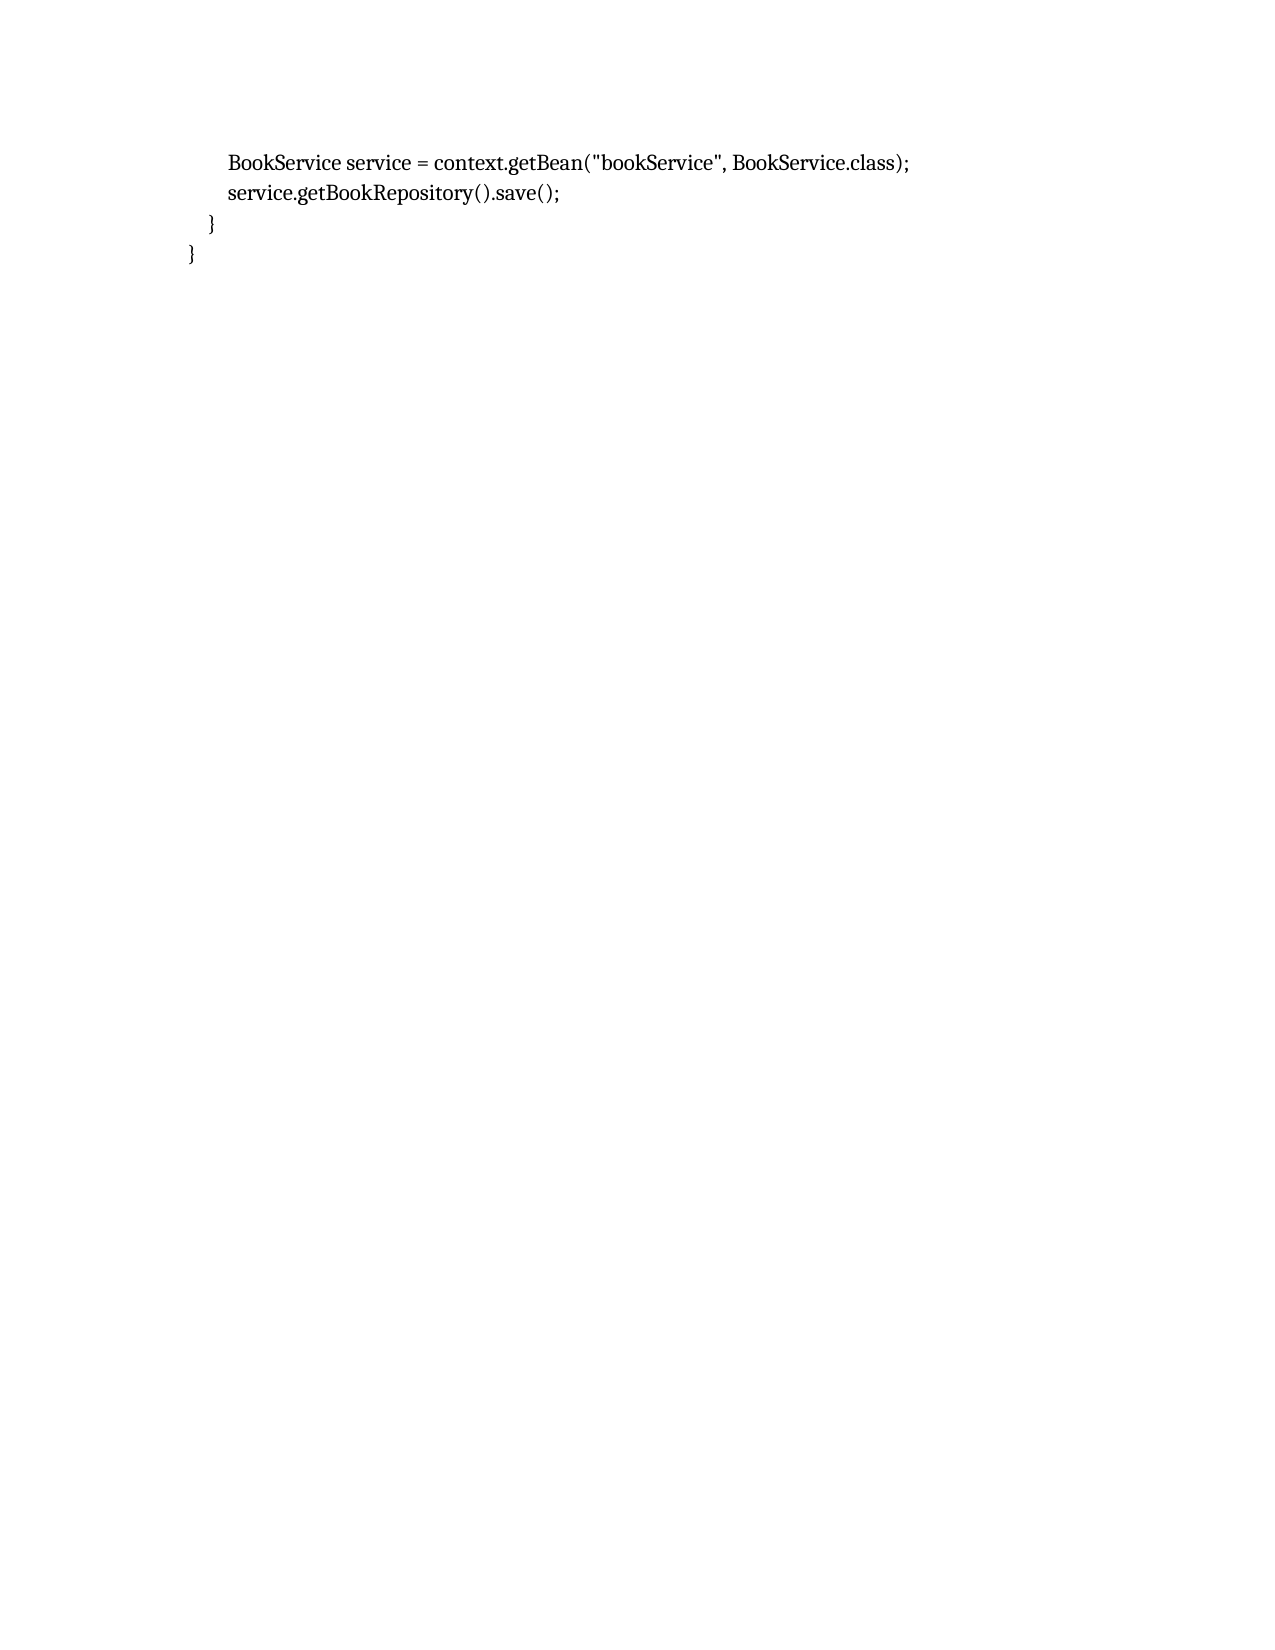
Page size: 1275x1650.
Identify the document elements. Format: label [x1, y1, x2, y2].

text [187, 150, 1087, 267]
